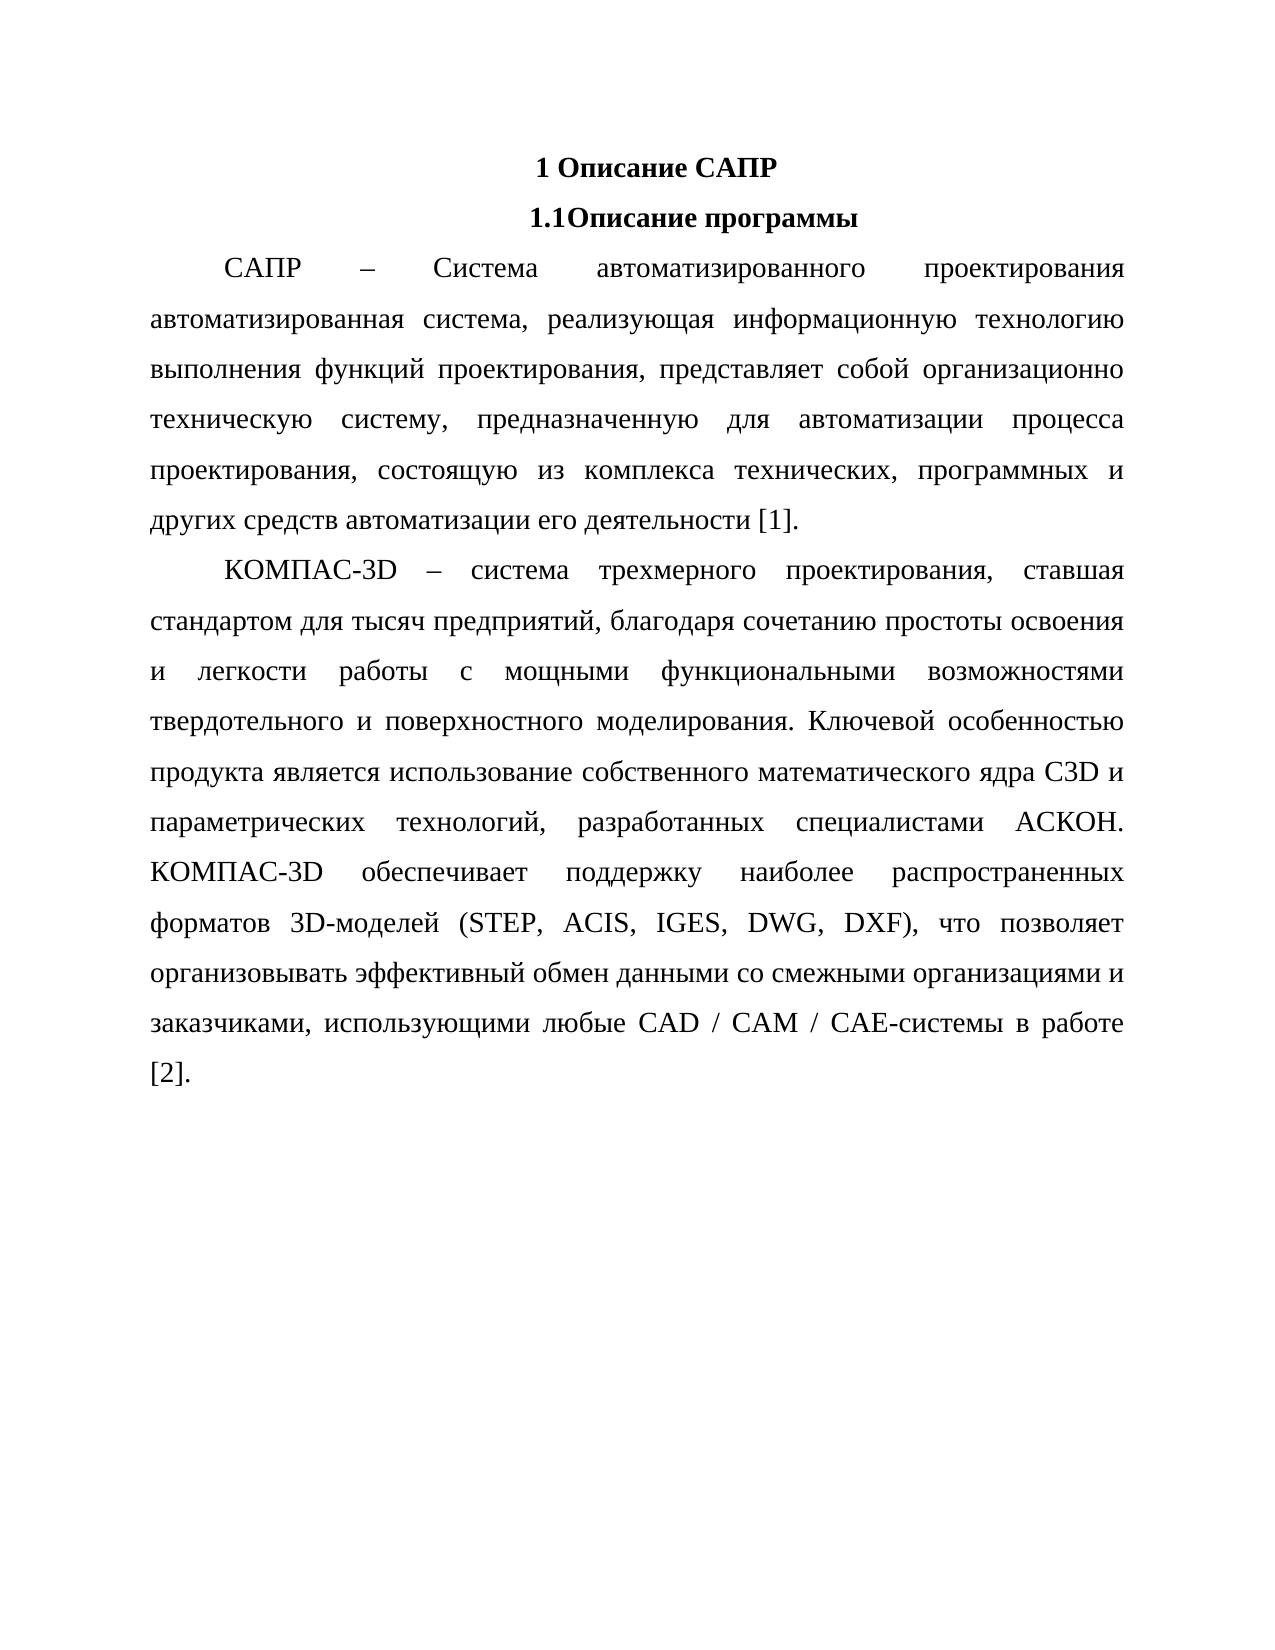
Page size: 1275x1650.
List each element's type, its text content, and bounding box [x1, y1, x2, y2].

text КОМПАС-3D – система трехмерного проектирования, ставшая стандартом для тысяч предприятий, благодаря сочетанию простоты освоения и легкости работы с мощными функциональными возможностями твердотельного и поверхностного моделирования. Ключевой особенностью продукта является использование собственного математического ядра С3D и параметрических технологий, разработанных специалистами АСКОН. КОМПАС-3D обеспечивает поддержку наиболее распространенных форматов 3D-моделей (STEP, ACIS, IGES, DWG, DXF), что позволяет организовывать эффективный обмен данными со смежными организациями и заказчиками, использующими любые CAD / CAM / CAE-системы в работе [2]. [150, 552, 1125, 1089]
subtitle Описание программы [262, 200, 1125, 234]
text САПР – Система автоматизированного проектирования автоматизированная система, реализующая информационную технологию выполнения функций проектирования, представляет собой организационно техническую систему, предназначенную для автоматизации процесса проектирования, состоящую из комплекса технических, программных и других средств автоматизации его деятельности [1]. [150, 251, 1125, 536]
subtitle 1 Описание САПР [187, 150, 1125, 183]
